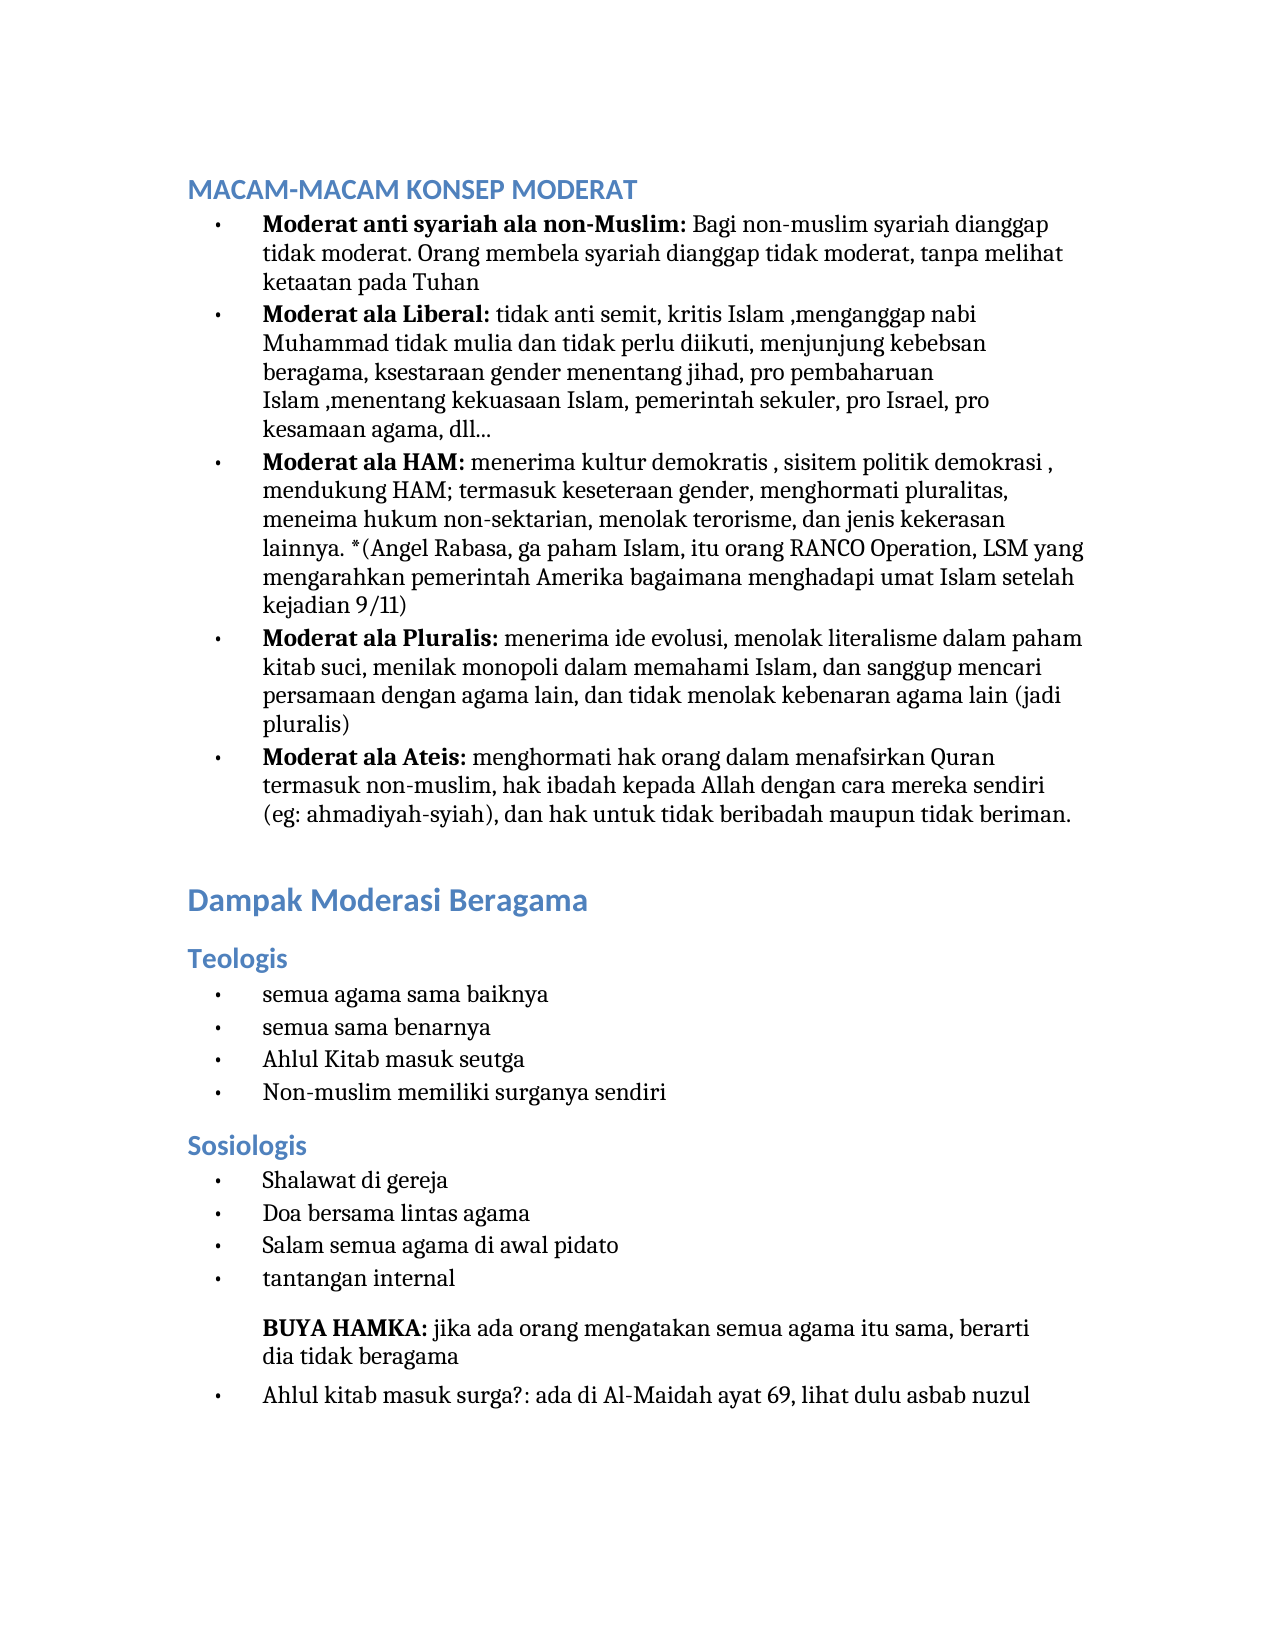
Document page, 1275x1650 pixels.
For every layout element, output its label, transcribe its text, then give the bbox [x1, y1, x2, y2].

list Moderat ala Ateis: menghormati hak orang dalam menafsirkan Quran termasuk non-muslim, hak ibadah kepada Allah dengan cara mereka sendiri (eg: ahmadiyah-syiah), dan hak untuk tidak beribadah maupun tidak beriman. [212, 743, 1087, 829]
list Moderat ala HAM: menerima kultur demokratis , sisitem politik demokrasi , mendukung HAM; termasuk keseteraan gender, menghormati pluralitas, meneima hukum non-sektarian, menolak terorisme, dan jenis kekerasan lainnya. *(Angel Rabasa, ga paham Islam, itu orang RANCO Operation, LSM yang mengarahkan pemerintah Amerika bagaimana menghadapi umat Islam setelah kejadian 9/11) [212, 448, 1087, 620]
list BUYA HAMKA: jika ada orang mengatakan semua agama itu sama, berarti dia tidak beragama [212, 1313, 1037, 1371]
list Ahlul kitab masuk surga?: ada di Al-Maidah ayat 69, lihat dulu asbab nuzul [212, 1381, 1087, 1410]
list semua agama sama baiknya [212, 980, 1087, 1009]
list Salam semua agama di awal pidato [212, 1231, 1087, 1260]
subtitle Teologis [187, 941, 1087, 976]
subtitle Dampak Moderasi Beragama [187, 879, 1087, 920]
list Non-muslim memiliki surganya sendiri [212, 1077, 1087, 1106]
subtitle MACAM-MACAM KONSEP MODERAT [187, 171, 1087, 206]
list semua sama benarnya [212, 1012, 1087, 1041]
list tantangan internal [212, 1264, 1087, 1293]
list Moderat ala Liberal: tidak anti semit, kritis Islam ,menganggap nabi Muhammad tidak mulia dan tidak perlu diikuti, menjunjung kebebsan beragama, ksestaraan gender menentang jihad, pro pembaharuan Islam ,menentang kekuasaan Islam, pemerintah sekuler, pro Israel, pro kesamaan agama, dll... [212, 300, 1087, 444]
list Ahlul Kitab masuk seutga [212, 1045, 1087, 1074]
list Shalawat di gereja [212, 1166, 1087, 1195]
subtitle Sosiologis [187, 1127, 1087, 1163]
list Moderat ala Pluralis: menerima ide evolusi, menolak literalisme dalam paham kitab suci, menilak monopoli dalam memahami Islam, dan sanggup mencari persamaan dengan agama lain, dan tidak menolak kebenaran agama lain (jadi pluralis) [212, 624, 1087, 739]
list Doa bersama lintas agama [212, 1199, 1087, 1228]
list Moderat anti syariah ala non-Muslim: Bagi non-muslim syariah dianggap tidak moderat. Orang membela syariah dianggap tidak moderat, tanpa melihat ketaatan pada Tuhan [212, 210, 1087, 296]
